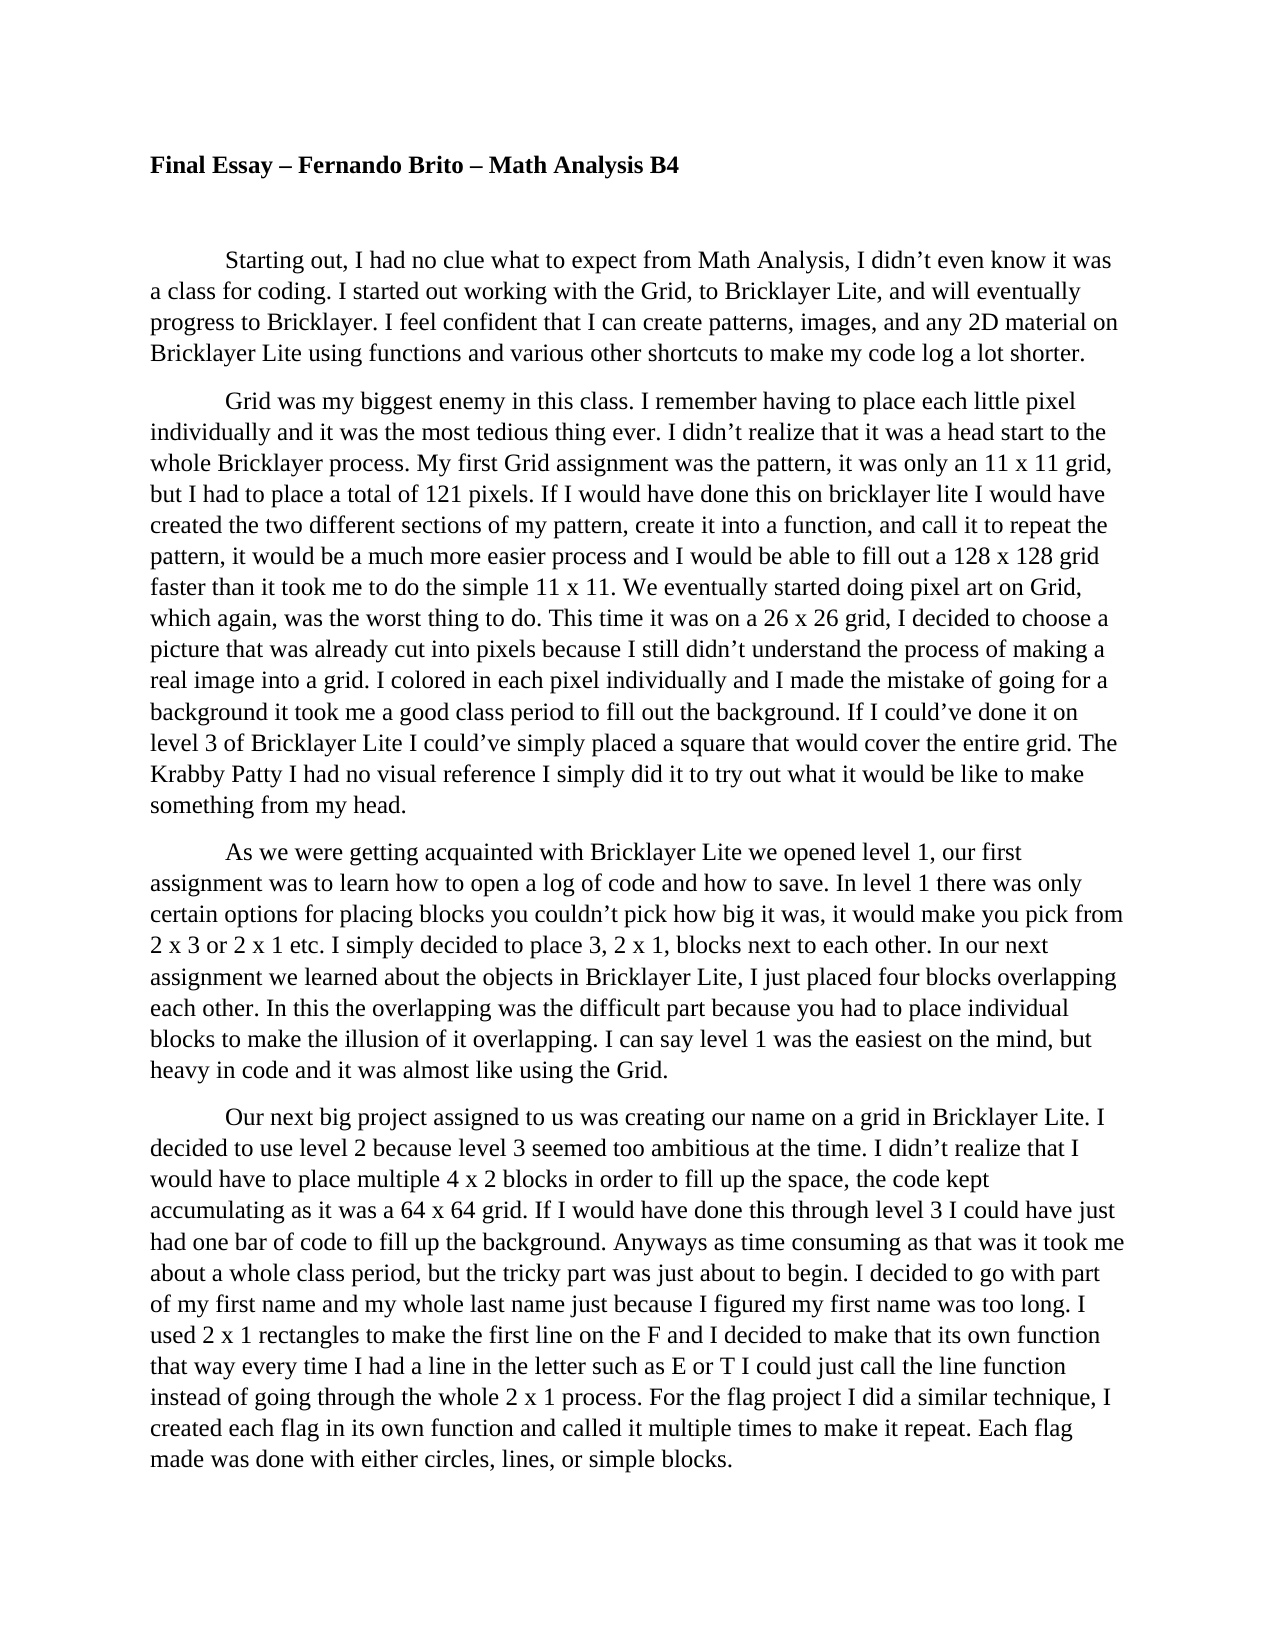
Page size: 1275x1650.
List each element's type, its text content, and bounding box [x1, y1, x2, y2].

text As we were getting acquainted with Bricklayer Lite we opened level 1, our first assignment was to learn how to open a log of code and how to save. In level 1 there was only certain options for placing blocks you couldn’t pick how big it was, it would make you pick from 2 x 3 or 2 x 1 etc. I simply decided to place 3, 2 x 1, blocks next to each other. In our next assignment we learned about the objects in Bricklayer Lite, I just placed four blocks overlapping each other. In this the overlapping was the difficult part because you had to place individual blocks to make the illusion of it overlapping. I can say level 1 was the easiest on the mind, but heavy in code and it was almost like using the Grid. [150, 837, 1125, 1083]
text Starting out, I had no clue what to expect from Math Analysis, I didn’t even know it was a class for coding. I started out working with the Grid, to Bricklayer Lite, and will eventually progress to Bricklayer. I feel confident that I can create patterns, images, and any 2D material on Bricklayer Lite using functions and various other shortcuts to make my code log a lot shorter. [150, 245, 1125, 367]
text Grid was my biggest enemy in this class. I remember having to place each little pixel individually and it was the most tedious thing ever. I didn’t realize that it was a head start to the whole Bricklayer process. My first Grid assignment was the pattern, it was only an 11 x 11 grid, but I had to place a total of 121 pixels. If I would have done this on bricklayer lite I would have created the two different sections of my pattern, create it into a function, and call it to repeat the pattern, it would be a much more easier process and I would be able to fill out a 128 x 128 grid faster than it took me to do the simple 11 x 11. We eventually started doing pixel art on Grid, which again, was the worst thing to do. This time it was on a 26 x 26 grid, I decided to choose a picture that was already cut into pixels because I still didn’t understand the process of making a real image into a grid. I colored in each pixel individually and I made the mistake of going for a background it took me a good class period to fill out the background. If I could’ve done it on level 3 of Bricklayer Lite I could’ve simply placed a square that would cover the entire grid. The Krabby Patty I had no visual reference I simply did it to try out what it would be like to make something from my head. [150, 386, 1125, 818]
text Final Essay – Fernando Brito – Math Analysis B4 [150, 150, 1125, 179]
text Our next big project assigned to us was creating our name on a grid in Bricklayer Lite. I decided to use level 2 because level 3 seemed too ambitious at the time. I didn’t realize that I would have to place multiple 4 x 2 blocks in order to fill up the space, the code kept accumulating as it was a 64 x 64 grid. If I would have done this through level 3 I could have just had one bar of code to fill up the background. Anyways as time consuming as that was it took me about a whole class period, but the tricky part was just about to begin. I decided to go with part of my first name and my whole last name just because I figured my first name was too long. I used 2 x 1 rectangles to make the first line on the F and I decided to make that its own function that way every time I had a line in the letter such as E or T I could just call the line function instead of going through the whole 2 x 1 process. For the flag project I did a similar technique, I created each flag in its own function and called it multiple times to make it repeat. Each flag made was done with either circles, lines, or simple blocks. [150, 1102, 1125, 1473]
